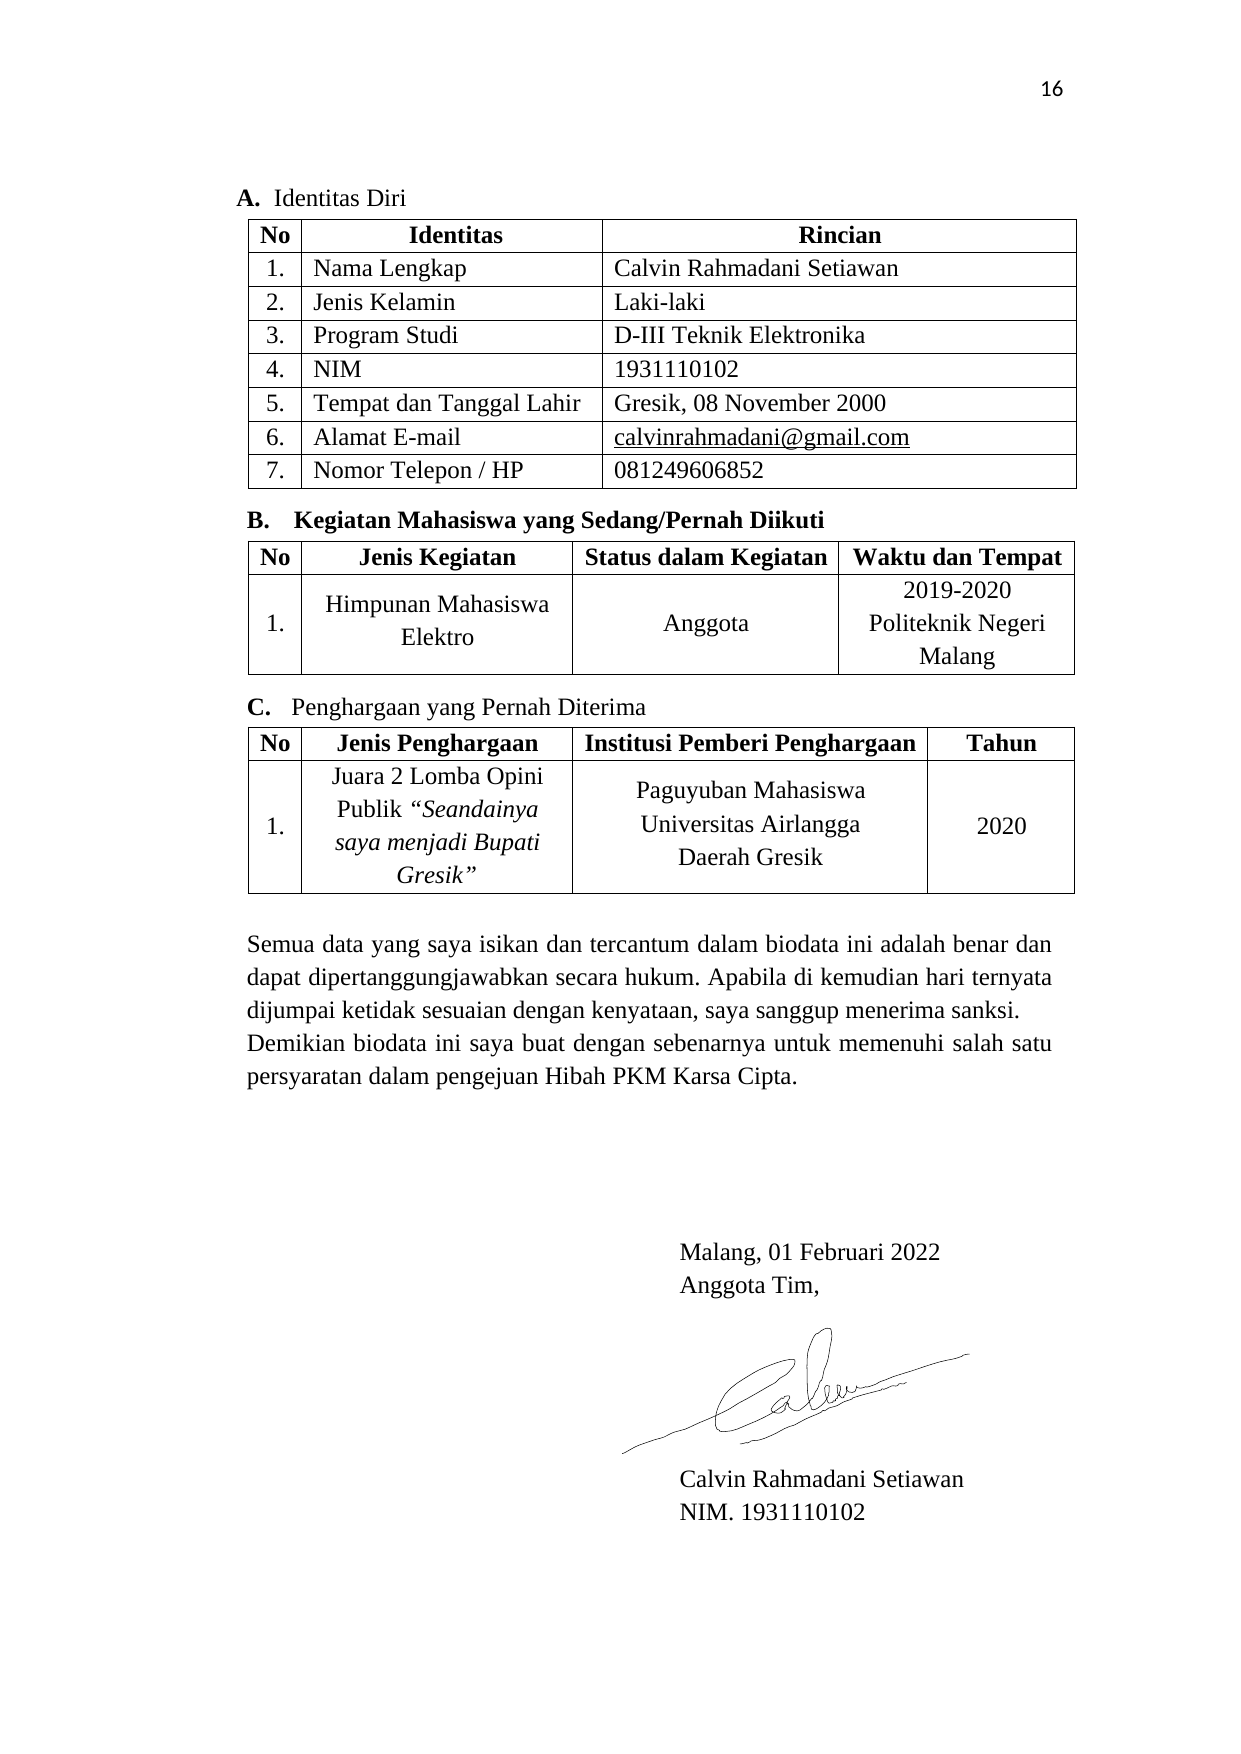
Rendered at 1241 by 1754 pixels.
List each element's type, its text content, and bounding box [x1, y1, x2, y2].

table_cell Tempat dan Tanggal Lahir [302, 388, 602, 421]
table_cell 1. [249, 761, 301, 893]
table_header Status dalam Kegiatan [573, 542, 838, 574]
table_header Tahun [928, 728, 1074, 760]
text Demikian biodata ini saya buat dengan sebenarnya untuk memenuhi salah satu persyaratan dalam pengejuan Hibah PKM Karsa Cipta. [247, 1028, 1053, 1090]
table_cell D-III Teknik Elektronika [603, 321, 1076, 353]
table_cell 5. [249, 388, 301, 421]
table_header Jenis Kegiatan [302, 542, 572, 574]
table_cell Alamat E-mail [302, 422, 602, 454]
table_header Rincian [603, 220, 1076, 252]
table_cell 6. [249, 422, 301, 454]
table_header Jenis Penghargaan [302, 728, 572, 760]
table_cell 7. [249, 455, 301, 488]
table_cell 3. [249, 321, 301, 353]
table_cell NIM [302, 354, 602, 387]
table_cell Jenis Kelamin [302, 287, 602, 319]
table_cell 2020 [928, 761, 1074, 893]
table_cell calvinrahmadani@gmail.com [603, 422, 1076, 454]
table_cell 4. [249, 354, 301, 387]
text Semua data yang saya isikan dan tercantum dalam biodata ini adalah benar dan dapat dipertanggungjawabkan secara hukum. Apabila di kemudian hari ternyata dijumpai ketidak sesuaian dengan kenyataan, saya sanggup menerima sanksi. [247, 929, 1053, 1024]
table_header Institusi Pemberi Penghargaan [573, 728, 927, 760]
table_cell 081249606852 [603, 455, 1076, 488]
text Malang, 01 Februari 2022 Anggota Tim, [679, 1237, 975, 1299]
table_cell Nama Lengkap [302, 253, 602, 286]
table_header Identitas [302, 220, 602, 252]
subtitle Identitas Diri [236, 183, 1063, 212]
table_header No [249, 728, 301, 760]
table_header No [249, 220, 301, 252]
table_cell Anggota [573, 575, 838, 674]
table_cell 2019-2020 Politeknik Negeri Malang [839, 575, 1074, 674]
table_cell 2. [249, 287, 301, 319]
table_cell Calvin Rahmadani Setiawan [603, 253, 1076, 286]
table_cell Program Studi [302, 321, 602, 353]
table_cell 1931110102 [603, 354, 1076, 387]
table_cell Gresik, 08 November 2000 [603, 388, 1076, 421]
table_cell Nomor Telepon / HP [302, 455, 602, 488]
table_cell Juara 2 Lomba Opini Publik “Seandainya saya menjadi Bupati Gresik” [302, 761, 572, 893]
table_cell Himpunan Mahasiswa Elektro [302, 575, 572, 674]
list Kegiatan Mahasiswa yang Sedang/Pernah Diikuti [247, 506, 1063, 534]
table_header Waktu dan Tempat [839, 542, 1074, 574]
table_cell 1. [249, 575, 301, 674]
table_cell Laki-laki [603, 287, 1076, 319]
subtitle Penghargaan yang Pernah Diterima [247, 692, 1063, 720]
table_cell 1. [249, 253, 301, 286]
text Calvin Rahmadani Setiawan NIM. 1931110102 [679, 1303, 999, 1526]
table_cell Paguyuban Mahasiswa Universitas Airlangga Daerah Gresik [573, 761, 927, 893]
table_header No [249, 542, 301, 574]
